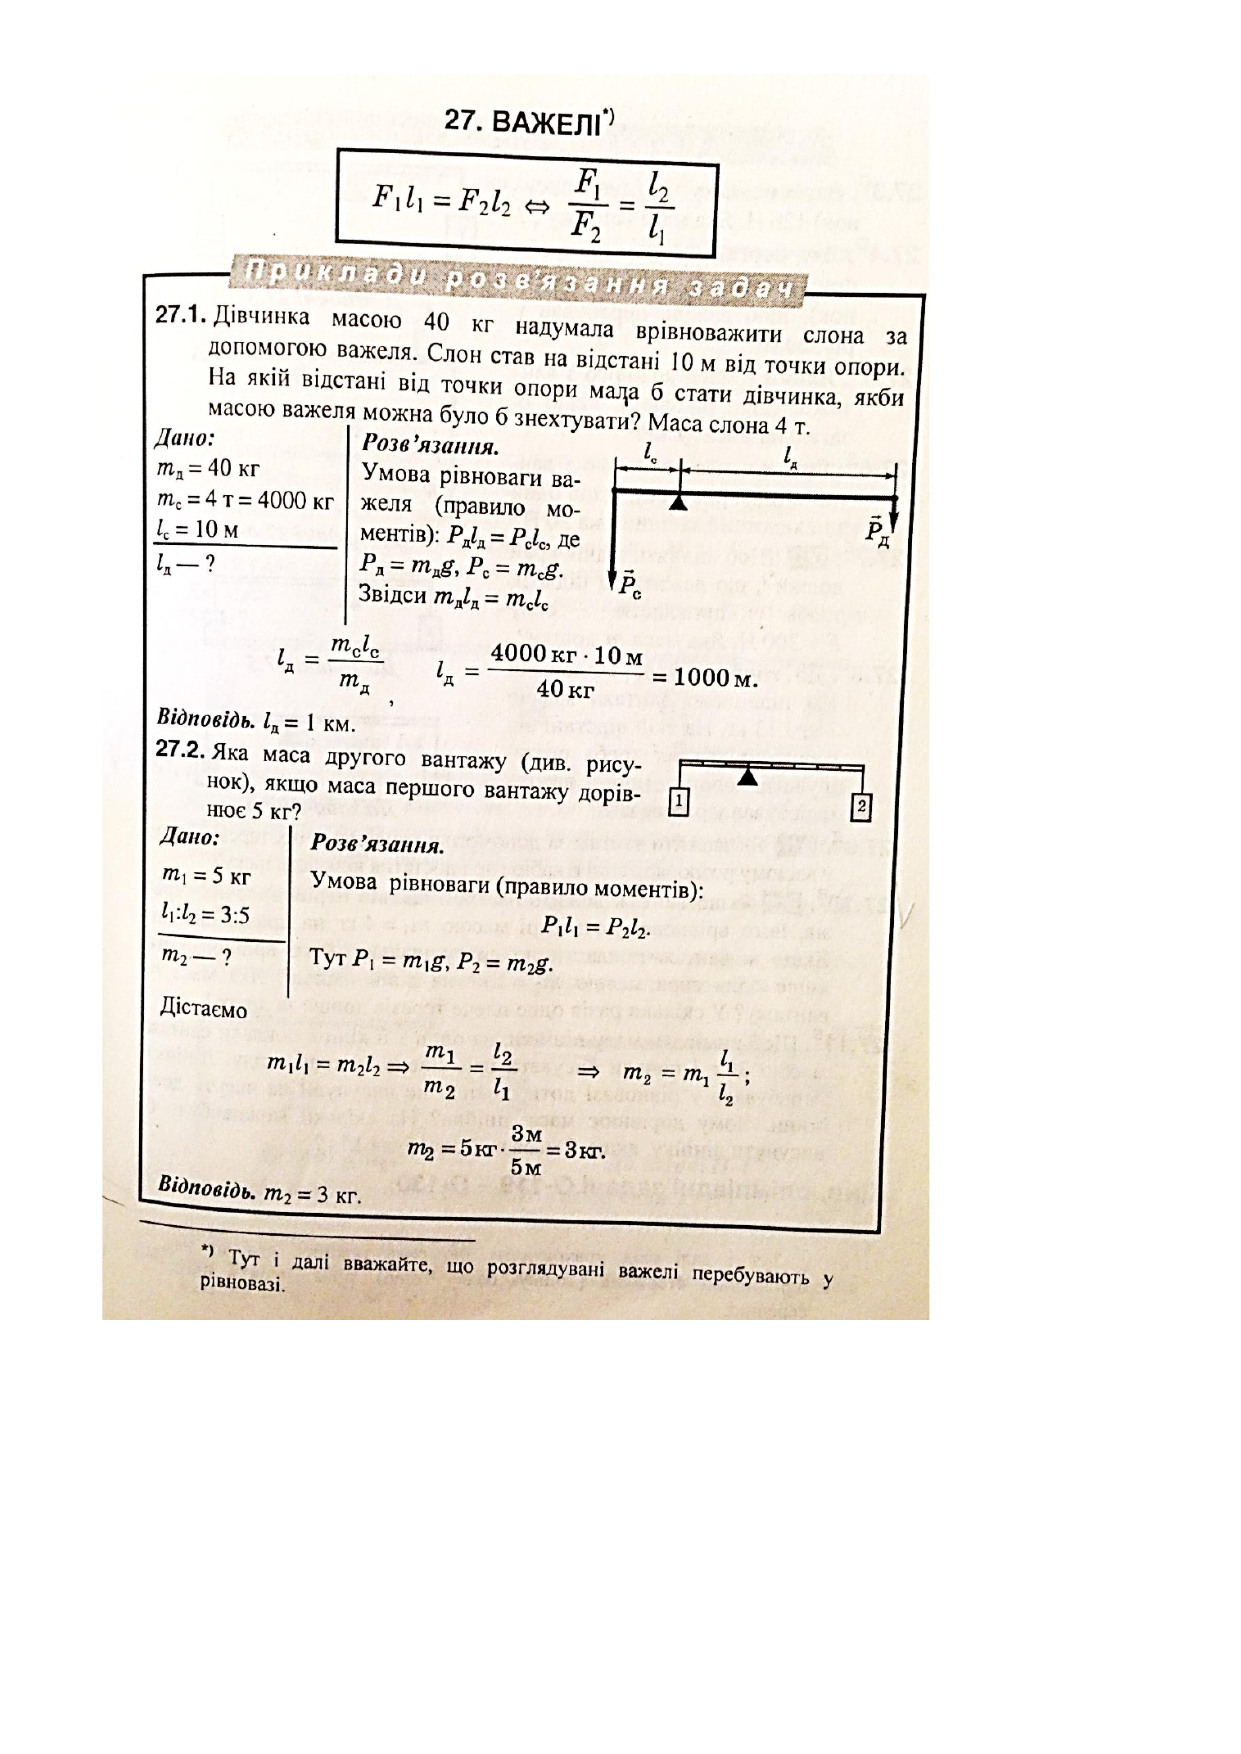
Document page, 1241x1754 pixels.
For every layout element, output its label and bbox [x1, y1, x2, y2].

picture [102, 74, 930, 1320]
